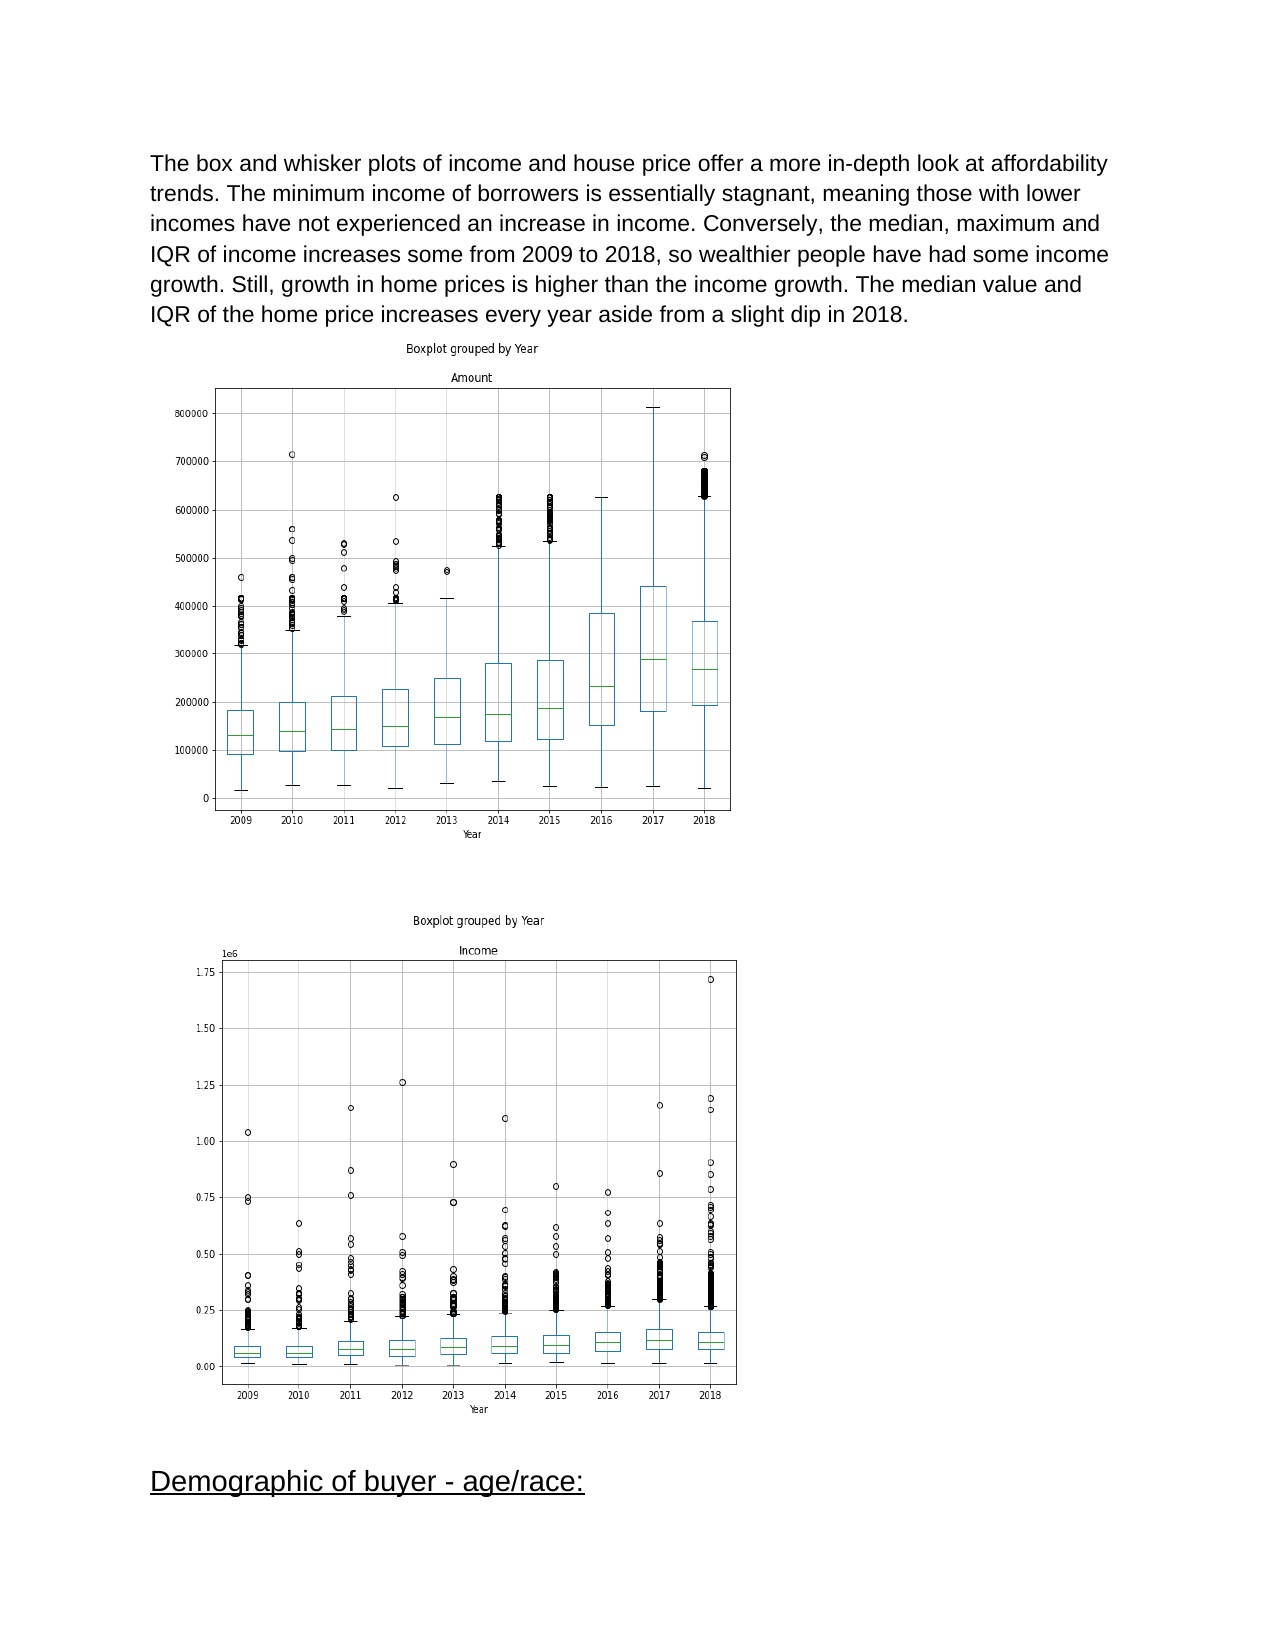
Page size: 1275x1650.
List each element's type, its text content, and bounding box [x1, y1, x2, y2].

picture [157, 903, 792, 1461]
text The box and whisker plots of income and house price offer a more in-depth look at affordability trends. The minimum income of borrowers is essentially stagnant, meaning those with lower incomes have not experienced an increase in income. Conversely, the median, maximum and IQR of income increases some from 2009 to 2018, so wealthier people have had some income growth. Still, growth in home prices is higher than the income growth. The median value and IQR of the home price increases every year aside from a slight dip in 2018. [150, 150, 1125, 327]
picture [150, 331, 793, 893]
text Demographic of buyer - age/race: [150, 1464, 1125, 1497]
